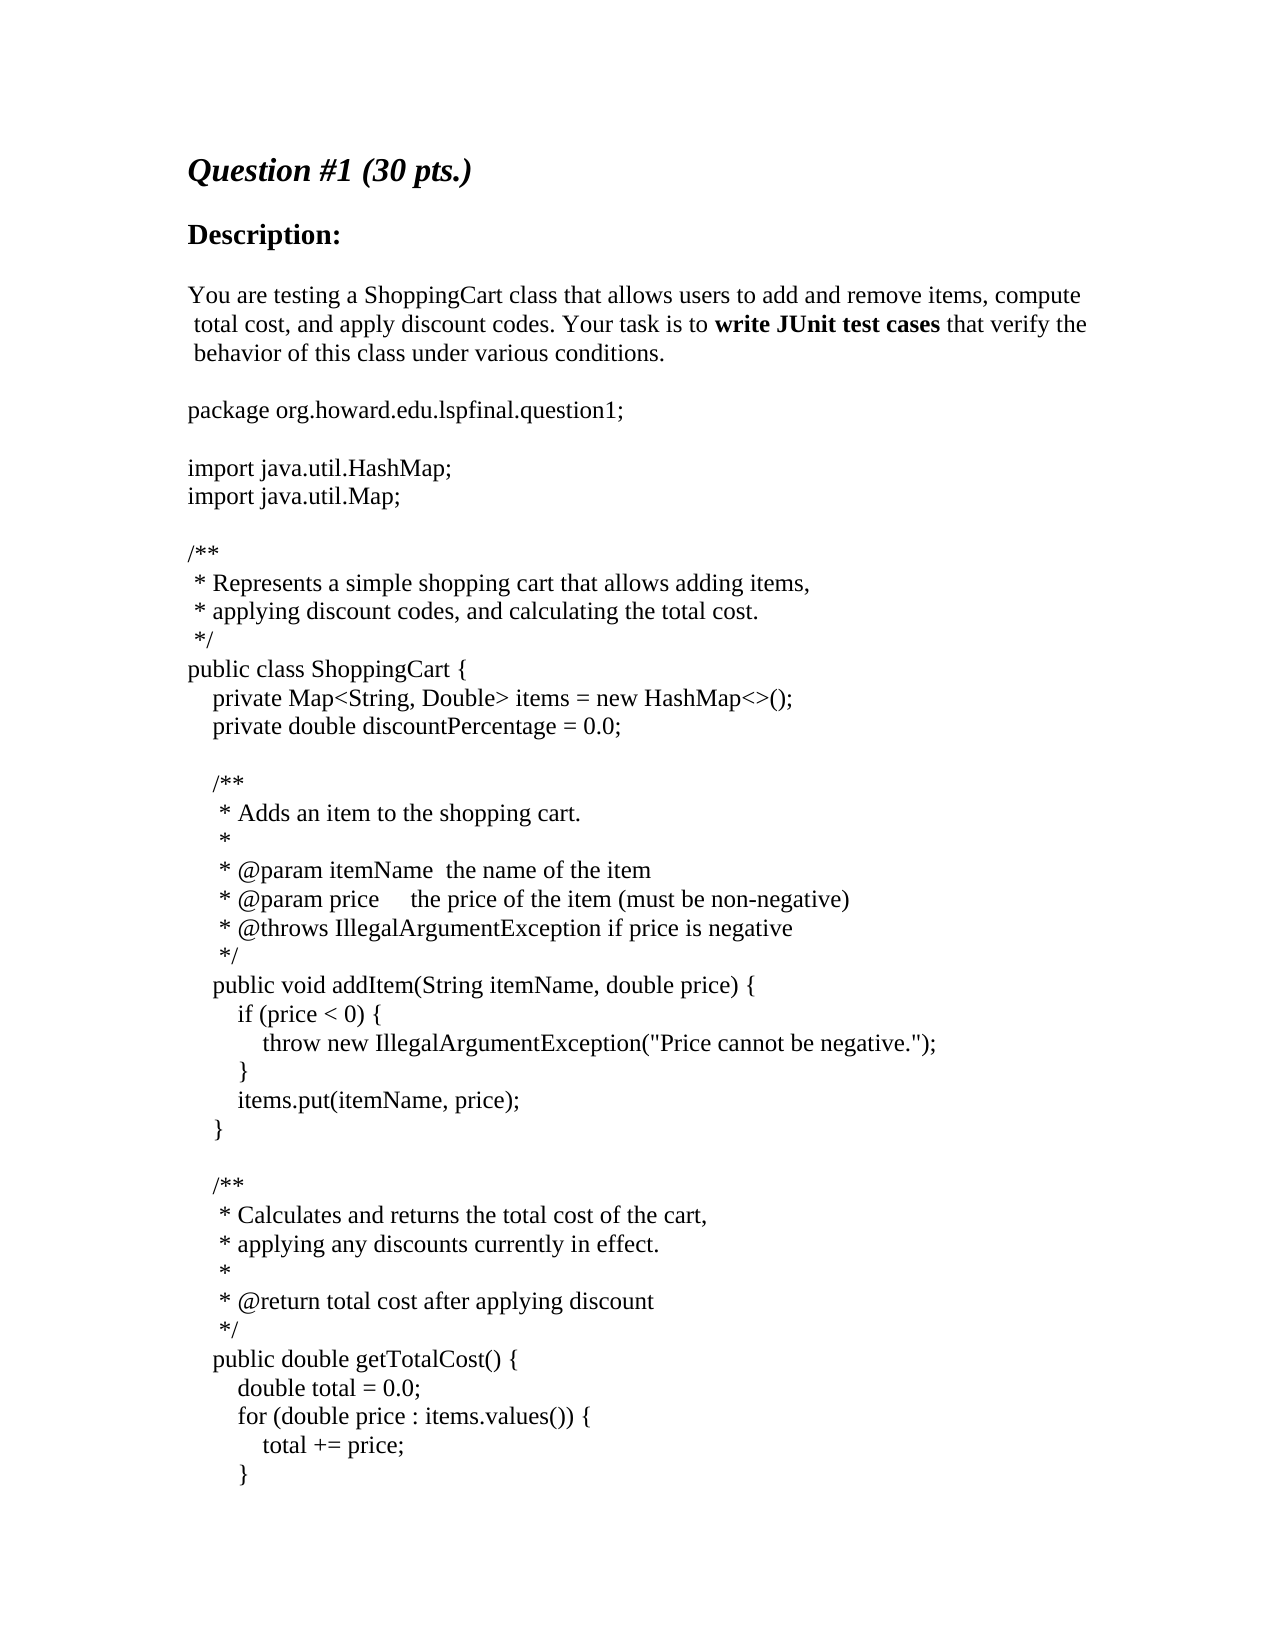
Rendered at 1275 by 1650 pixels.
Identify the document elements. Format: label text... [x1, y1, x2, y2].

text total += price; [187, 1430, 1087, 1459]
text } [187, 1459, 1087, 1488]
text * @throws IllegalArgumentException if price is negative [187, 913, 1087, 941]
text } [187, 1056, 1087, 1085]
text public double getTotalCost() { [187, 1344, 1087, 1373]
text double total = 0.0; [187, 1373, 1087, 1401]
text public class ShoppingCart { [187, 654, 1087, 683]
text * [187, 1258, 1087, 1286]
text items.put(itemName, price); [187, 1085, 1087, 1114]
text Question #1 (30 pts.) [187, 150, 1087, 188]
text /** [187, 539, 1087, 568]
text * Calculates and returns the total cost of the cart, [187, 1200, 1087, 1229]
text if (price < 0) { [187, 999, 1087, 1028]
text /** [187, 769, 1087, 798]
text Description: [187, 217, 1087, 251]
text * applying discount codes, and calculating the total cost. [187, 596, 1087, 625]
text /** [187, 1171, 1087, 1200]
text */ [187, 1315, 1087, 1344]
text * Represents a simple shopping cart that allows adding items, [187, 568, 1087, 596]
text You are testing a ShoppingCart class that allows users to add and remove items, compute [187, 280, 1087, 309]
text throw new IllegalArgumentException("Price cannot be negative."); [187, 1028, 1087, 1056]
text * @return total cost after applying discount [187, 1286, 1087, 1315]
text behavior of this class under various conditions. [187, 338, 1087, 366]
text } [187, 1114, 1087, 1143]
text import java.util.Map; [187, 481, 1087, 510]
text * applying any discounts currently in effect. [187, 1229, 1087, 1258]
text package org.howard.edu.lspfinal.question1; [187, 395, 1087, 424]
text public void addItem(String itemName, double price) { [187, 970, 1087, 999]
text * Adds an item to the shopping cart. [187, 798, 1087, 826]
text private double discountPercentage = 0.0; [187, 711, 1087, 740]
text private Map<String, Double> items = new HashMap<>(); [187, 683, 1087, 711]
text */ [187, 941, 1087, 970]
text for (double price : items.values()) { [187, 1401, 1087, 1430]
text import java.util.HashMap; [187, 453, 1087, 481]
text * @param price the price of the item (must be non-negative) [187, 884, 1087, 913]
text * @param itemName the name of the item [187, 855, 1087, 884]
text * [187, 826, 1087, 855]
text */ [187, 625, 1087, 654]
text total cost, and apply discount codes. Your task is to write JUnit test cases that verify the [187, 309, 1087, 338]
